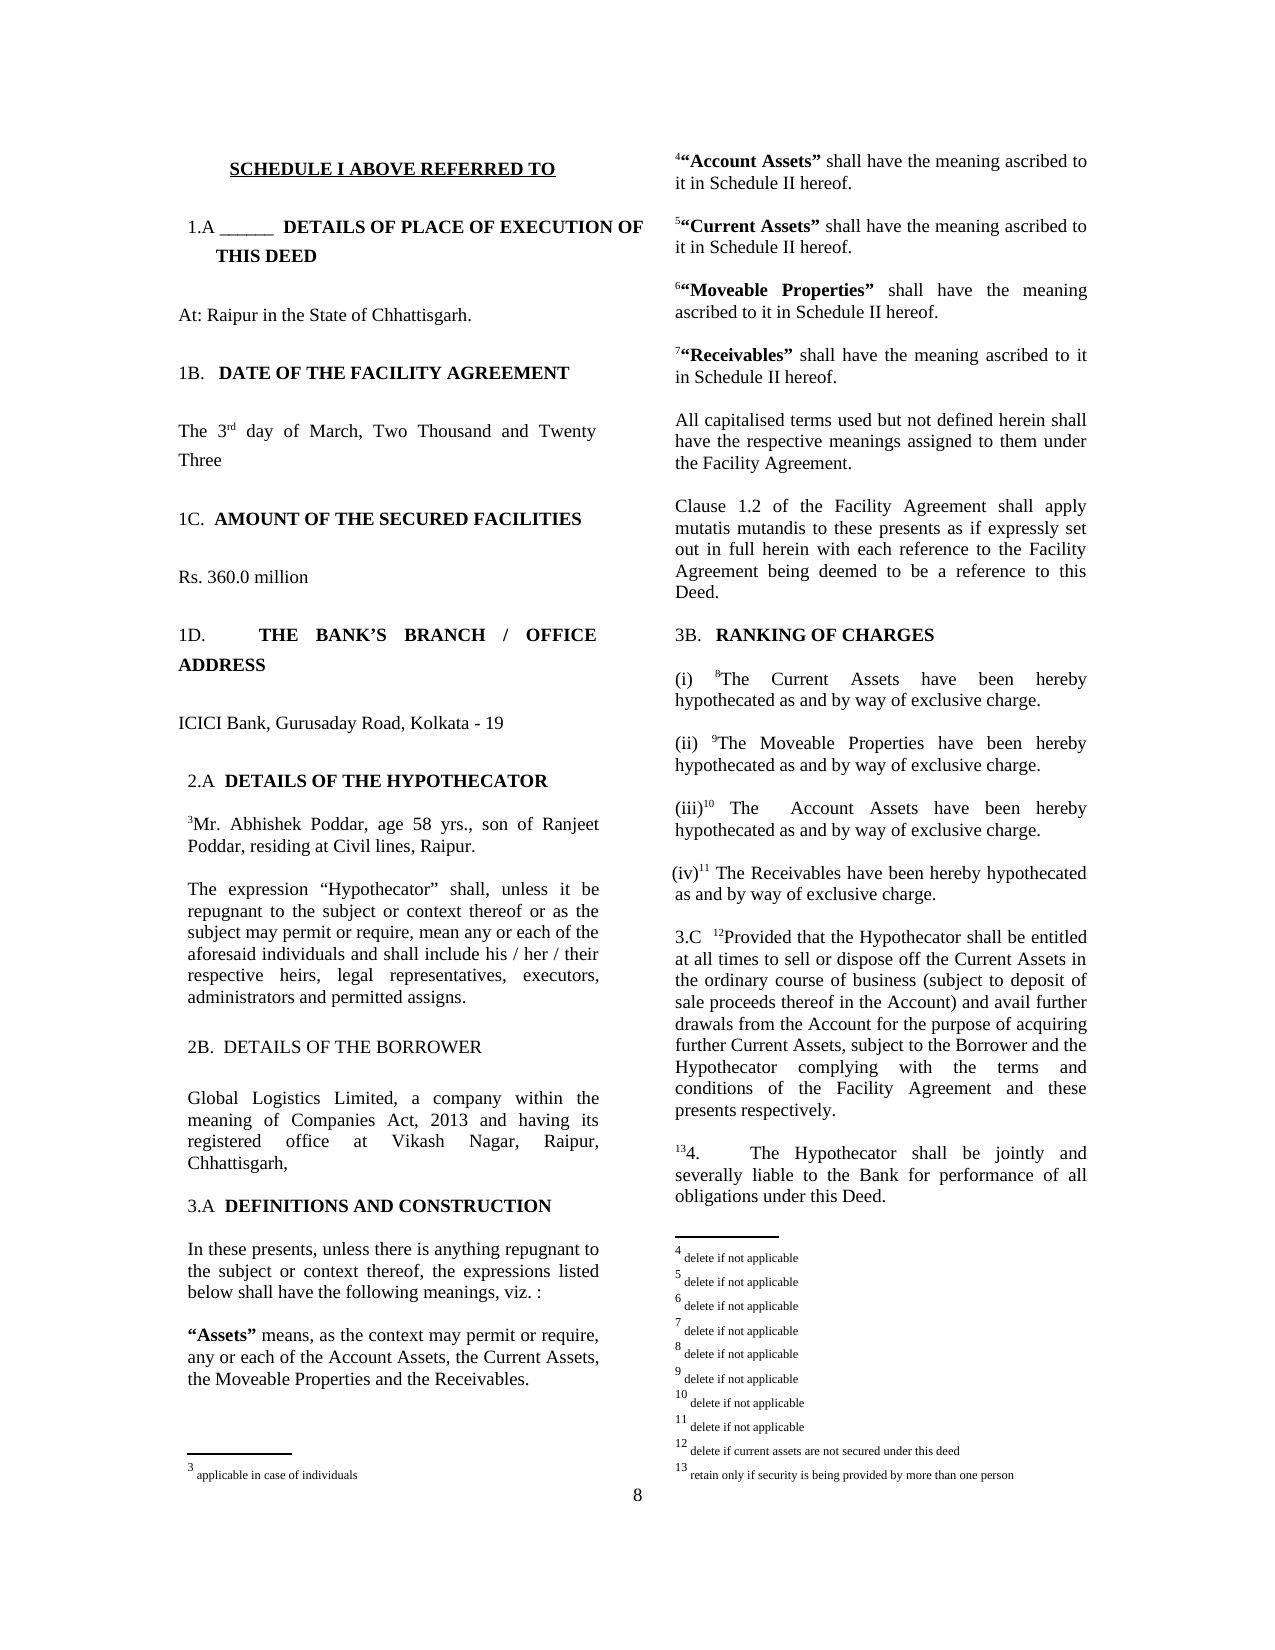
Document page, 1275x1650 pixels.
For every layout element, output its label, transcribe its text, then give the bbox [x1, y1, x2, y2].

text 1D. THE BANK’S BRANCH / OFFICE ADDRESS [178, 617, 597, 675]
text “Account Assets” shall have the meaning ascribed to it in Schedule II hereof. [675, 150, 1087, 193]
text “Receivables” shall have the meaning ascribed to it in Schedule II hereof. [675, 344, 1087, 387]
text In these presents, unless there is anything repugnant to the subject or context thereof, the expressions listed below shall have the following meanings, viz. : [187, 1238, 600, 1303]
text At: Raipur in the State of Chhattisgarh. [178, 296, 597, 325]
text “Assets” means, as the context may permit or require, any or each of the Account Assets, the Current Assets, the Moveable Properties and the Receivables. [187, 1324, 600, 1389]
text 3.C Provided that the Hypothecator shall be entitled at all times to sell or dispose off the Current Assets in the ordinary course of business (subject to deposit of sale proceeds thereof in the Account) and avail further drawals from the Account for the purpose of acquiring further Current Assets, subject to the Borrower and the Hypothecator complying with the terms and conditions of the Facility Agreement and these presents respectively. [675, 926, 1087, 1120]
text SCHEDULE I ABOVE REFERRED TO [187, 150, 597, 179]
text Rs. 360.0 million [178, 558, 597, 587]
text (iv) The Receivables have been hereby hypothecated as and by way of exclusive charge. [666, 862, 1087, 905]
text (i) The Current Assets have been hereby hypothecated as and by way of exclusive charge. [675, 667, 1087, 711]
text 4. The Hypothecator shall be jointly and severally liable to the Bank for performance of all obligations under this Deed. [675, 1142, 1087, 1207]
text 3B. RANKING OF CHARGES [675, 624, 1087, 646]
text ICICI Bank, Gurusaday Road, Kolkata - 19 [178, 704, 597, 733]
text “Current Assets” shall have the meaning ascribed to it in Schedule II hereof. [675, 215, 1087, 258]
text Global Logistics Limited, a company within the meaning of Companies Act, 2013 and having its registered office at Vikash Nagar, Raipur, Chhattisgarh, [187, 1087, 600, 1173]
text Mr. Abhishek Poddar, age 58 yrs., son of Ranjeet Poddar, residing at Civil lines, Raipur. [187, 813, 600, 856]
text 2.A DETAILS OF THE HYPOTHECATOR [187, 762, 597, 792]
text The expression “Hypothecator” shall, unless it be repugnant to the subject or context thereof or as the subject may permit or require, mean any or each of the aforesaid individuals and shall include his / her / their respective heirs, legal representatives, executors, administrators and permitted assigns. [187, 878, 600, 1007]
text “Moveable Properties” shall have the meaning ascribed to it in Schedule II hereof. [675, 279, 1087, 322]
text 1C. AMOUNT OF THE SECURED FACILITIES [178, 500, 597, 529]
text (iii) The Account Assets have been hereby hypothecated as and by way of exclusive charge. [675, 797, 1087, 840]
text All capitalised terms used but not defined herein shall have the respective meanings assigned to them under the Facility Agreement. [675, 409, 1087, 473]
text 2B. DETAILS OF THE BORROWER [187, 1029, 597, 1058]
text Clause 1.2 of the Facility Agreement shall apply mutatis mutandis to these presents as if expressly set out in full herein with each reference to the Facility Agreement being deemed to be a reference to this Deed. [675, 495, 1087, 603]
text (ii) The Moveable Properties have been hereby hypothecated as and by way of exclusive charge. [675, 732, 1087, 775]
text The 3rd day of March, Two Thousand and Twenty Three [178, 412, 597, 471]
text 1.A DETAILS OF PLACE OF EXECUTION OF THIS DEED [187, 208, 597, 267]
text 3.A DEFINITIONS AND CONSTRUCTION [187, 1195, 600, 1217]
text 1B. DATE OF THE FACILITY AGREEMENT [178, 354, 597, 383]
